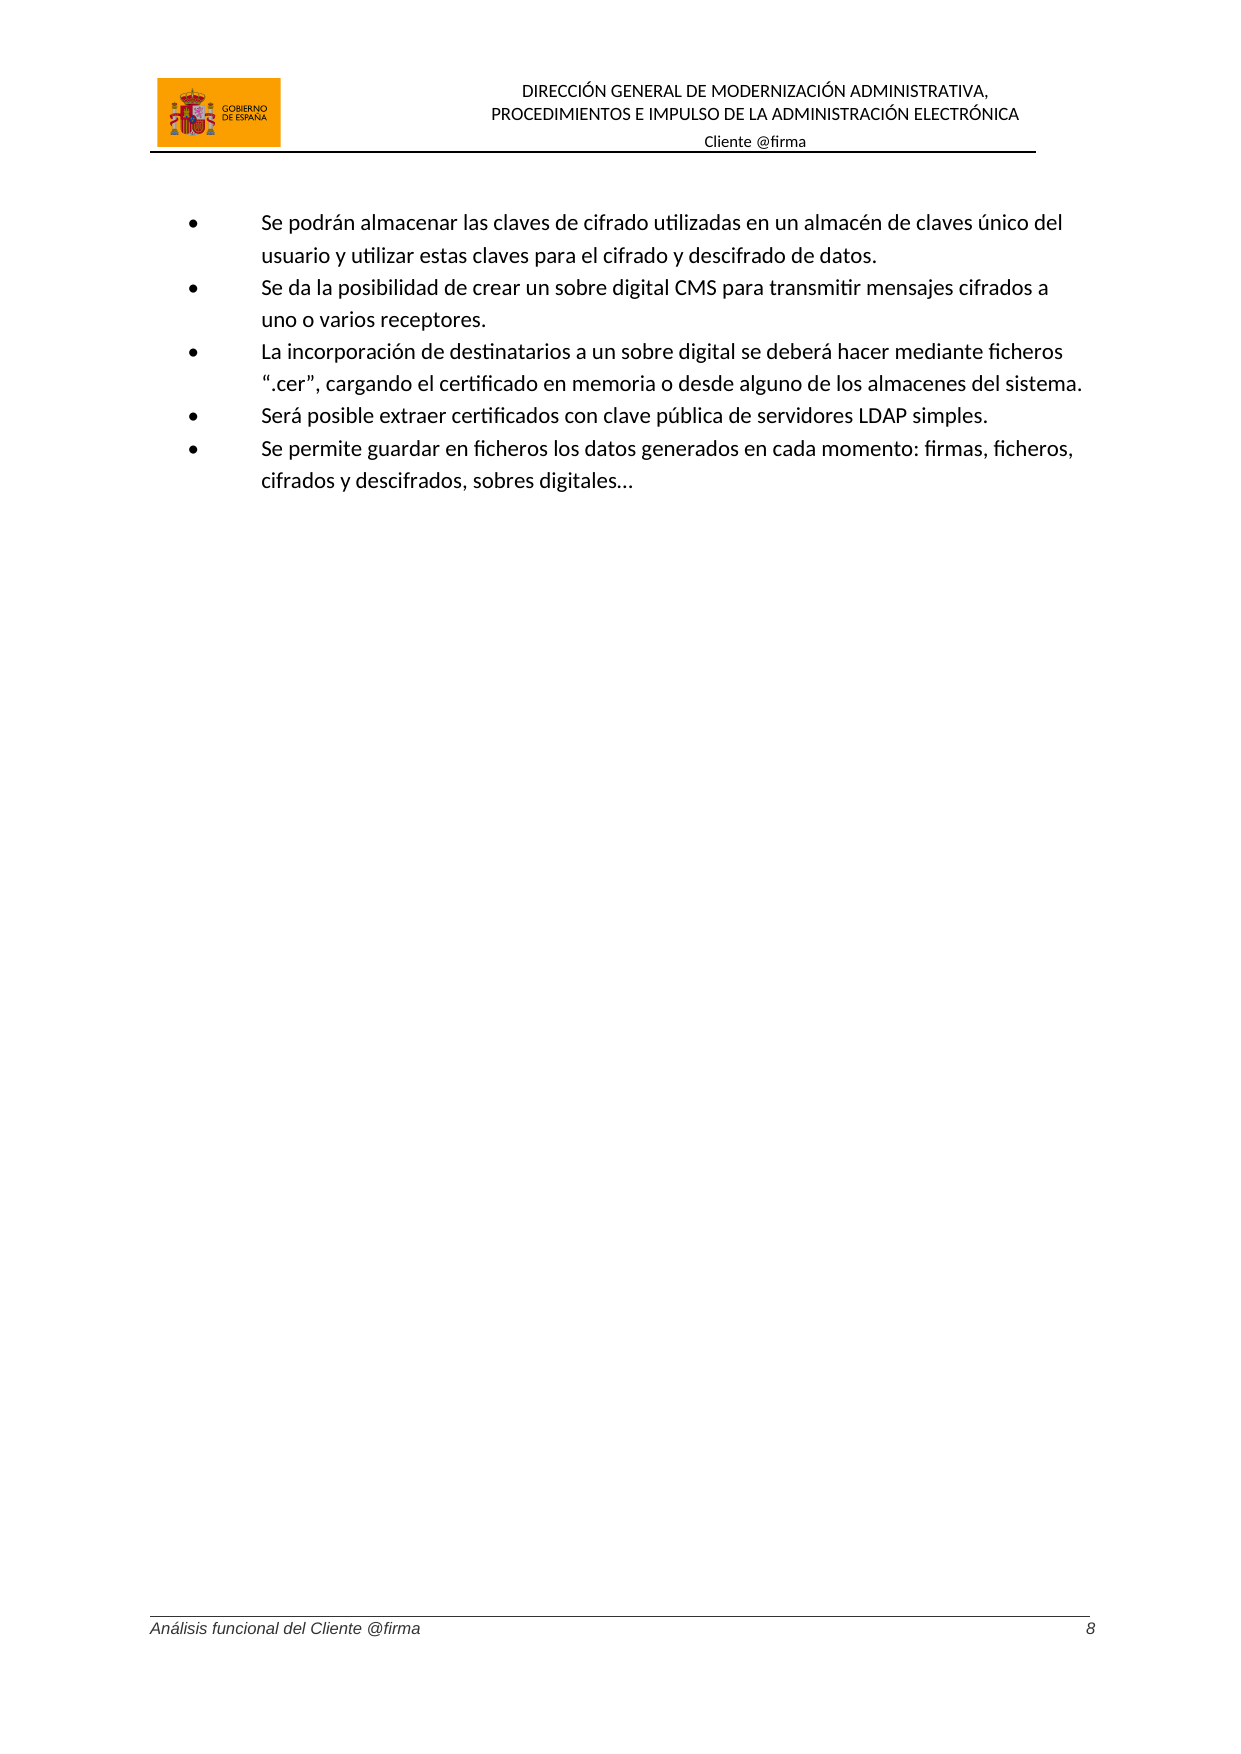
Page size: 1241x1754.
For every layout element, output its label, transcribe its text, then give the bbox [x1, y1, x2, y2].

list La incorporación de destinatarios a un sobre digital se deberá hacer mediante ficheros “.cer”, cargando el certificado en memoria o desde alguno de los almacenes del sistema. [187, 337, 1090, 397]
list Se da la posibilidad de crear un sobre digital CMS para transmitir mensajes cifrados a uno o varios receptores. [187, 273, 1090, 333]
picture [157, 78, 281, 147]
list Se permite guardar en ficheros los datos generados en cada momento: firmas, ficheros, cifrados y descifrados, sobres digitales… [187, 434, 1090, 494]
list Se podrán almacenar las claves de cifrado utilizadas en un almacén de claves único del usuario y utilizar estas claves para el cifrado y descifrado de datos. [187, 208, 1090, 269]
list Será posible extraer certificados con clave pública de servidores LDAP simples. [187, 402, 1090, 430]
